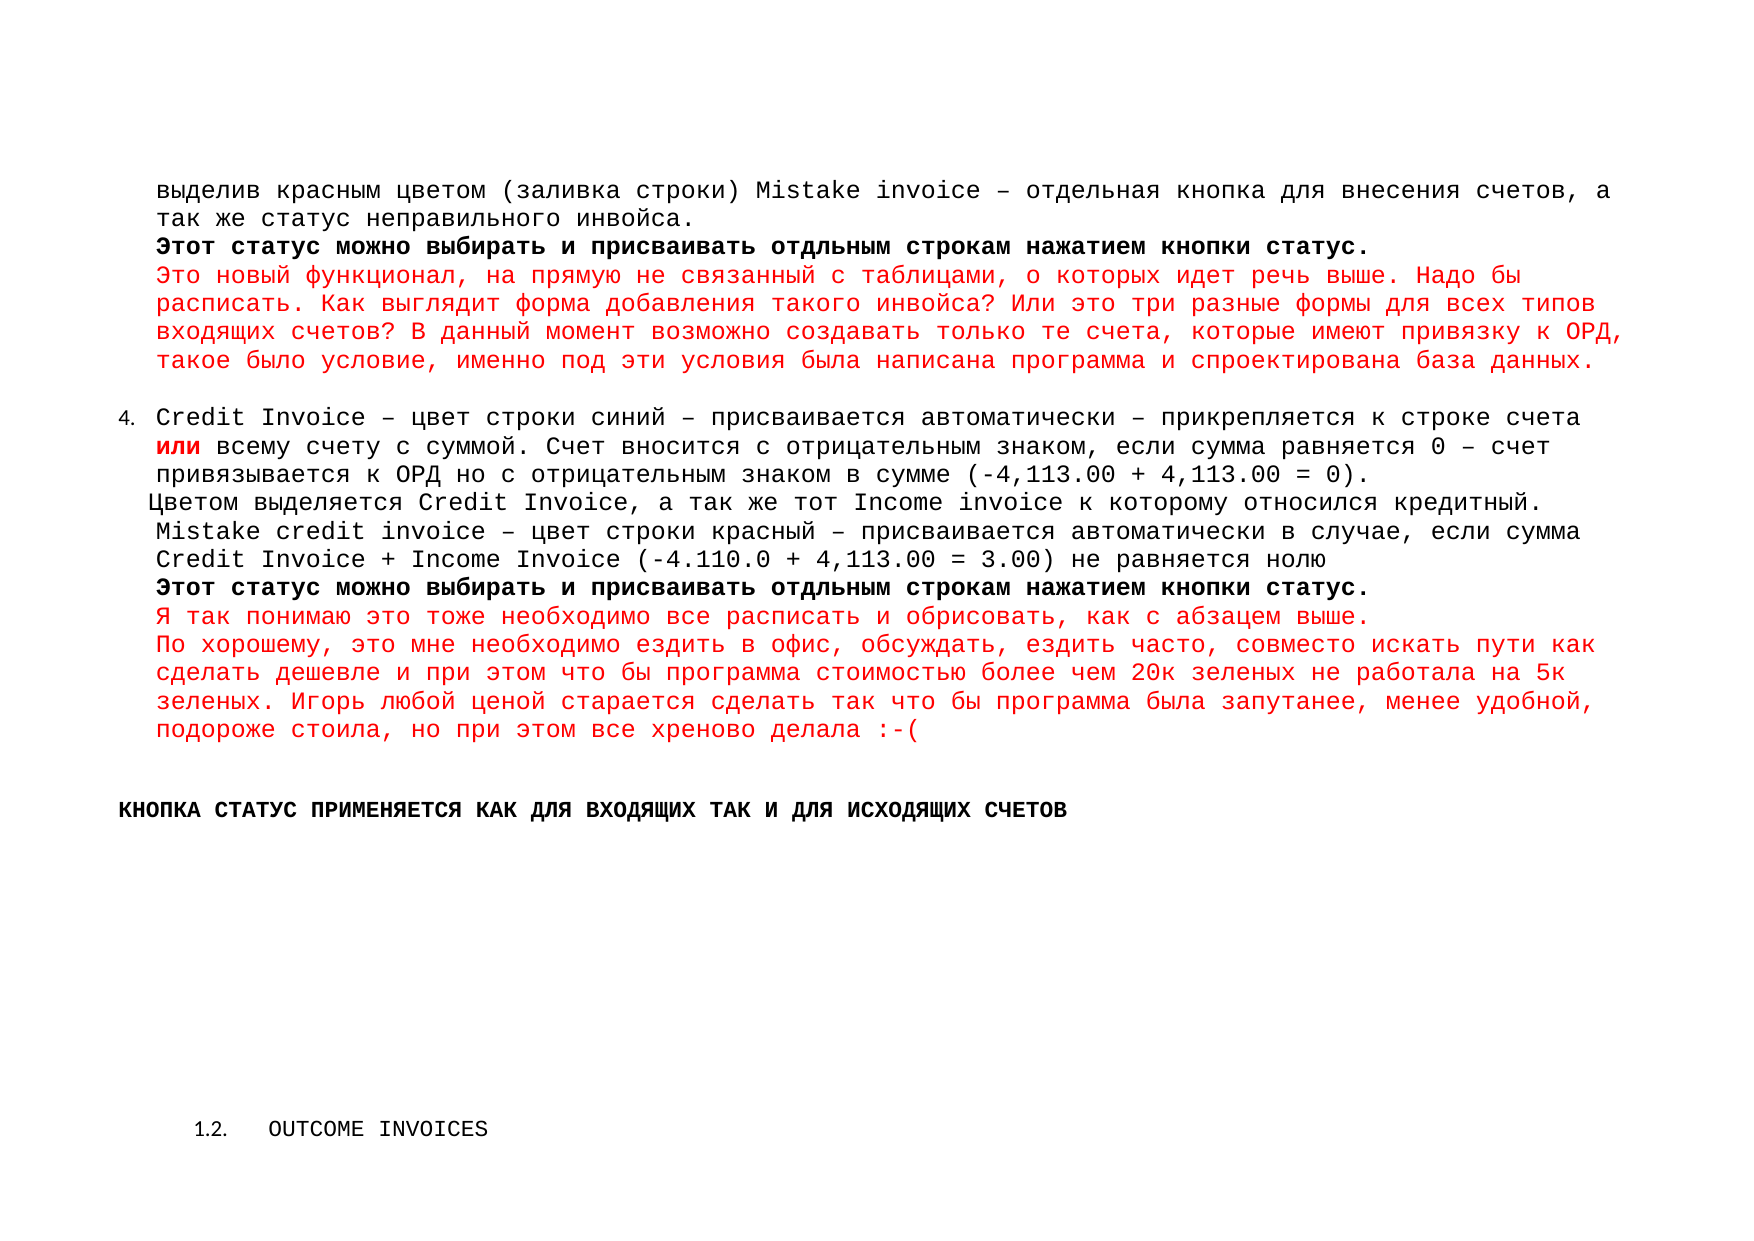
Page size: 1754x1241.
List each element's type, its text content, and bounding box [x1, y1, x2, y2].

list OUTCOME INVOICES [193, 1114, 1636, 1143]
text Я так понимаю это тоже необходимо все расписать и обрисовать, как с абзацем выше. [156, 603, 1636, 632]
text Этот статус можно выбирать и присваивать отдльным строкам нажатием кнопки статус. [156, 234, 1636, 262]
text Mistake credit invoice – цвет строки красный – присваивается автоматически в случае, если сумма Credit Invoice + Income Invoice (-4.110.0 + 4,113.00 = 3.00) не равняется нолю [156, 518, 1636, 575]
text Этот статус можно выбирать и присваивать отдльным строкам нажатием кнопки статус. [156, 575, 1636, 603]
text Цветом выделяется Credit Invoice, а так же тот Income invoice к которому относился кредитный. [118, 490, 1636, 518]
text По хорошему, это мне необходимо ездить в офис, обсуждать, ездить часто, совместо искать пути как сделать дешевле и при этом что бы программа стоимостью более чем 20к зеленых не работала на 5к зеленых. Игорь любой ценой старается сделать так что бы программа была запутанее, менее удобной, подороже стоила, но при этом все хреново делала :-( [156, 632, 1636, 745]
list Credit Invoice – цвет строки синий – присваивается автоматически – прикрепляется к строке счета или всему счету с суммой. Счет вносится с отрицательным знаком, если сумма равняется 0 – счет привязывается к ОРД но с отрицательным знаком в сумме (-4,113.00 + 4,113.00 = 0). [118, 403, 1636, 490]
text Это новый функционал, на прямую не связанный с таблицами, о которых идет речь выше. Надо бы расписать. Как выглядит форма добавления такого инвойса? Или это три разные формы для всех типов входящих счетов? В данный момент возможно создавать только те счета, которые имеют привязку к ОРД, такое было условие, именно под эти условия была написана программа и спроектирована база данных. [156, 262, 1636, 376]
text КНОПКА СТАТУС ПРИМЕНЯЕТСЯ КАК ДЛЯ ВХОДЯЩИХ ТАК И ДЛЯ ИСХОДЯЩИХ СЧЕТОВ [118, 798, 1636, 824]
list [118, 177, 1636, 234]
